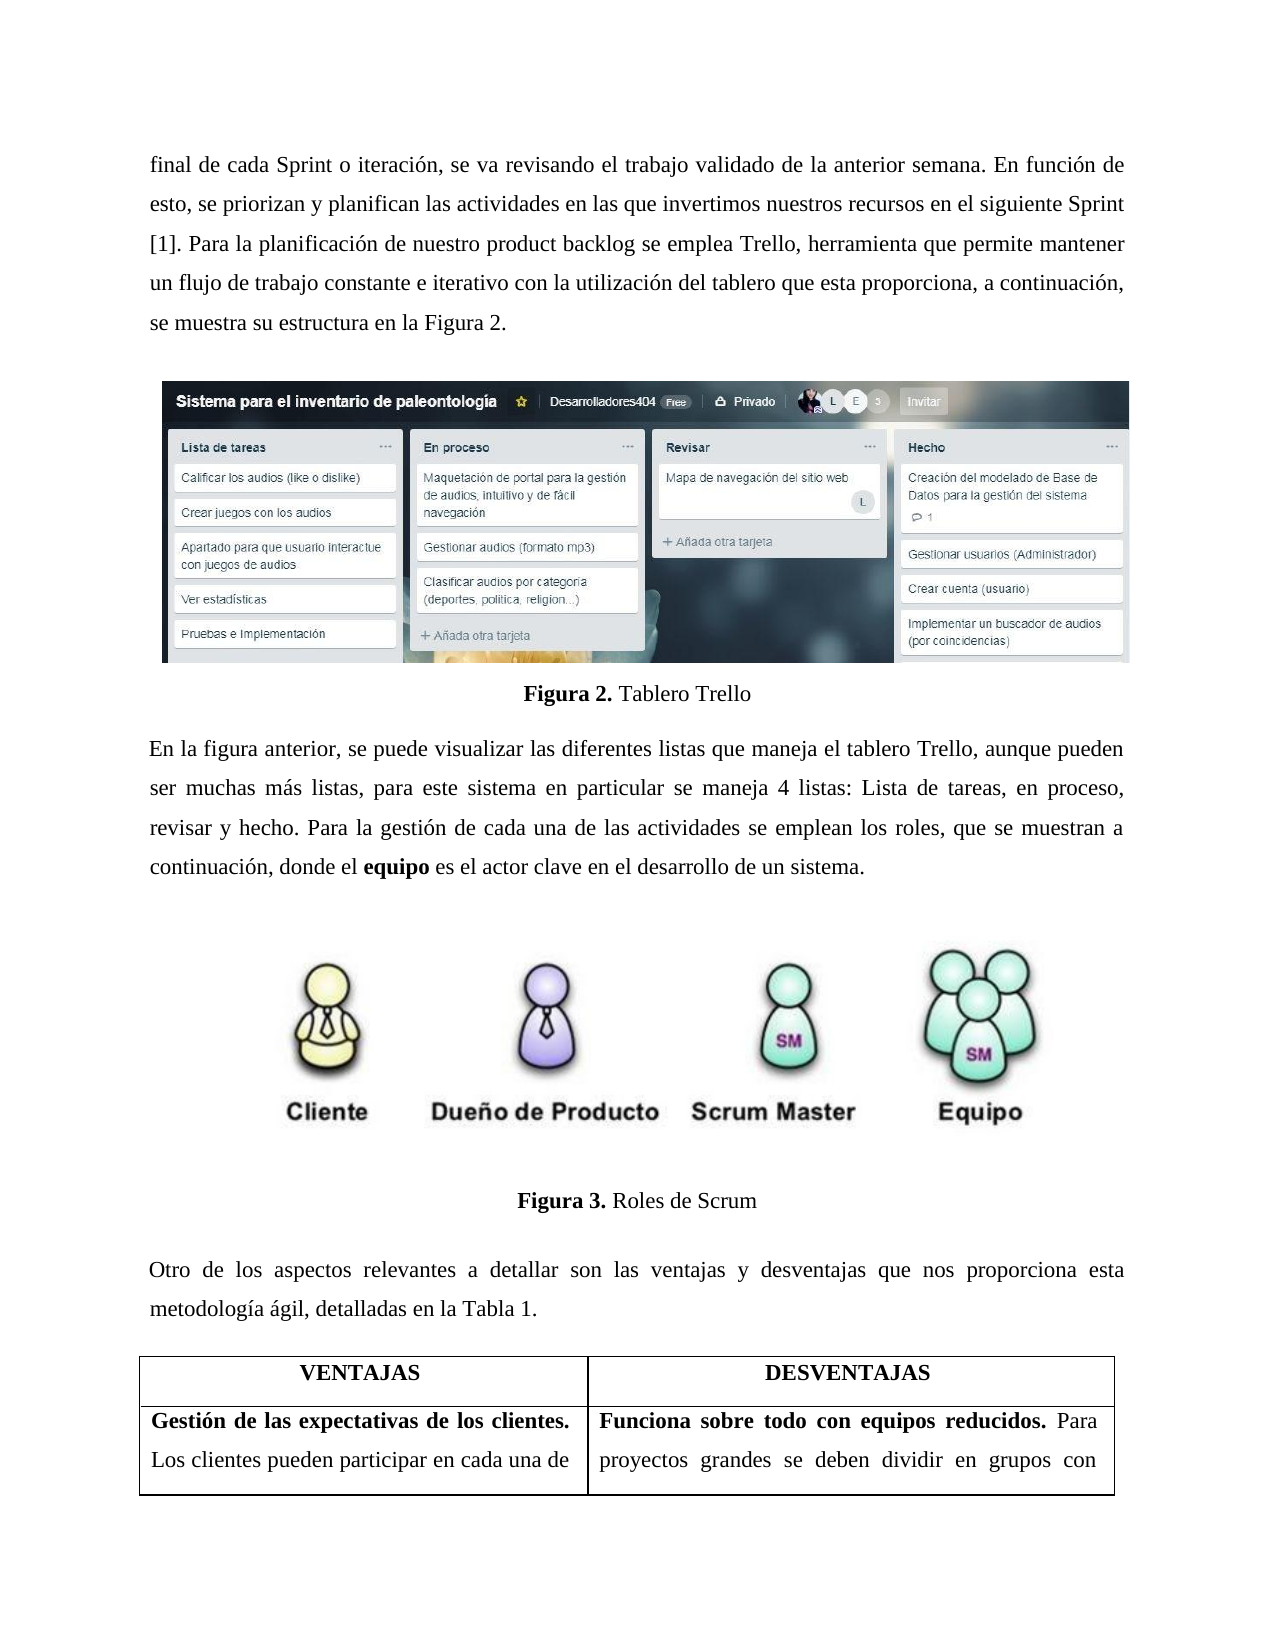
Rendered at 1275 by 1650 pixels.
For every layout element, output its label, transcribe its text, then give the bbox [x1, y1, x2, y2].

text Figura 2. ​Tablero Trello [150, 680, 1124, 706]
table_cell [140, 1407, 587, 1494]
text Otro de los aspectos relevantes a detallar son las ventajas y desventajas que nos proporciona esta metodología ágil, detalladas en la Tabla 1. [148, 1256, 1126, 1322]
text Figura 3. ​Roles de Scrum [150, 1187, 1124, 1213]
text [148, 151, 1126, 335]
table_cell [589, 1407, 1114, 1494]
picture [237, 919, 1055, 1138]
table_header VENTAJAS [140, 1357, 587, 1406]
text En la figura anterior, se puede visualizar las diferentes listas que maneja el tablero Trello, aunque pueden ser muchas más listas, para este sistema en particular se maneja 4 listas: Lista de tareas, en proceso, revisar y hecho. Para la gestión de cada una de las actividades se emplean los roles, que se muestran a continuación, donde el ​equipo​ es el actor clave en el desarrollo de un sistema. [148, 735, 1126, 879]
picture [162, 381, 1130, 663]
table_header DESVENTAJAS [589, 1357, 1114, 1406]
